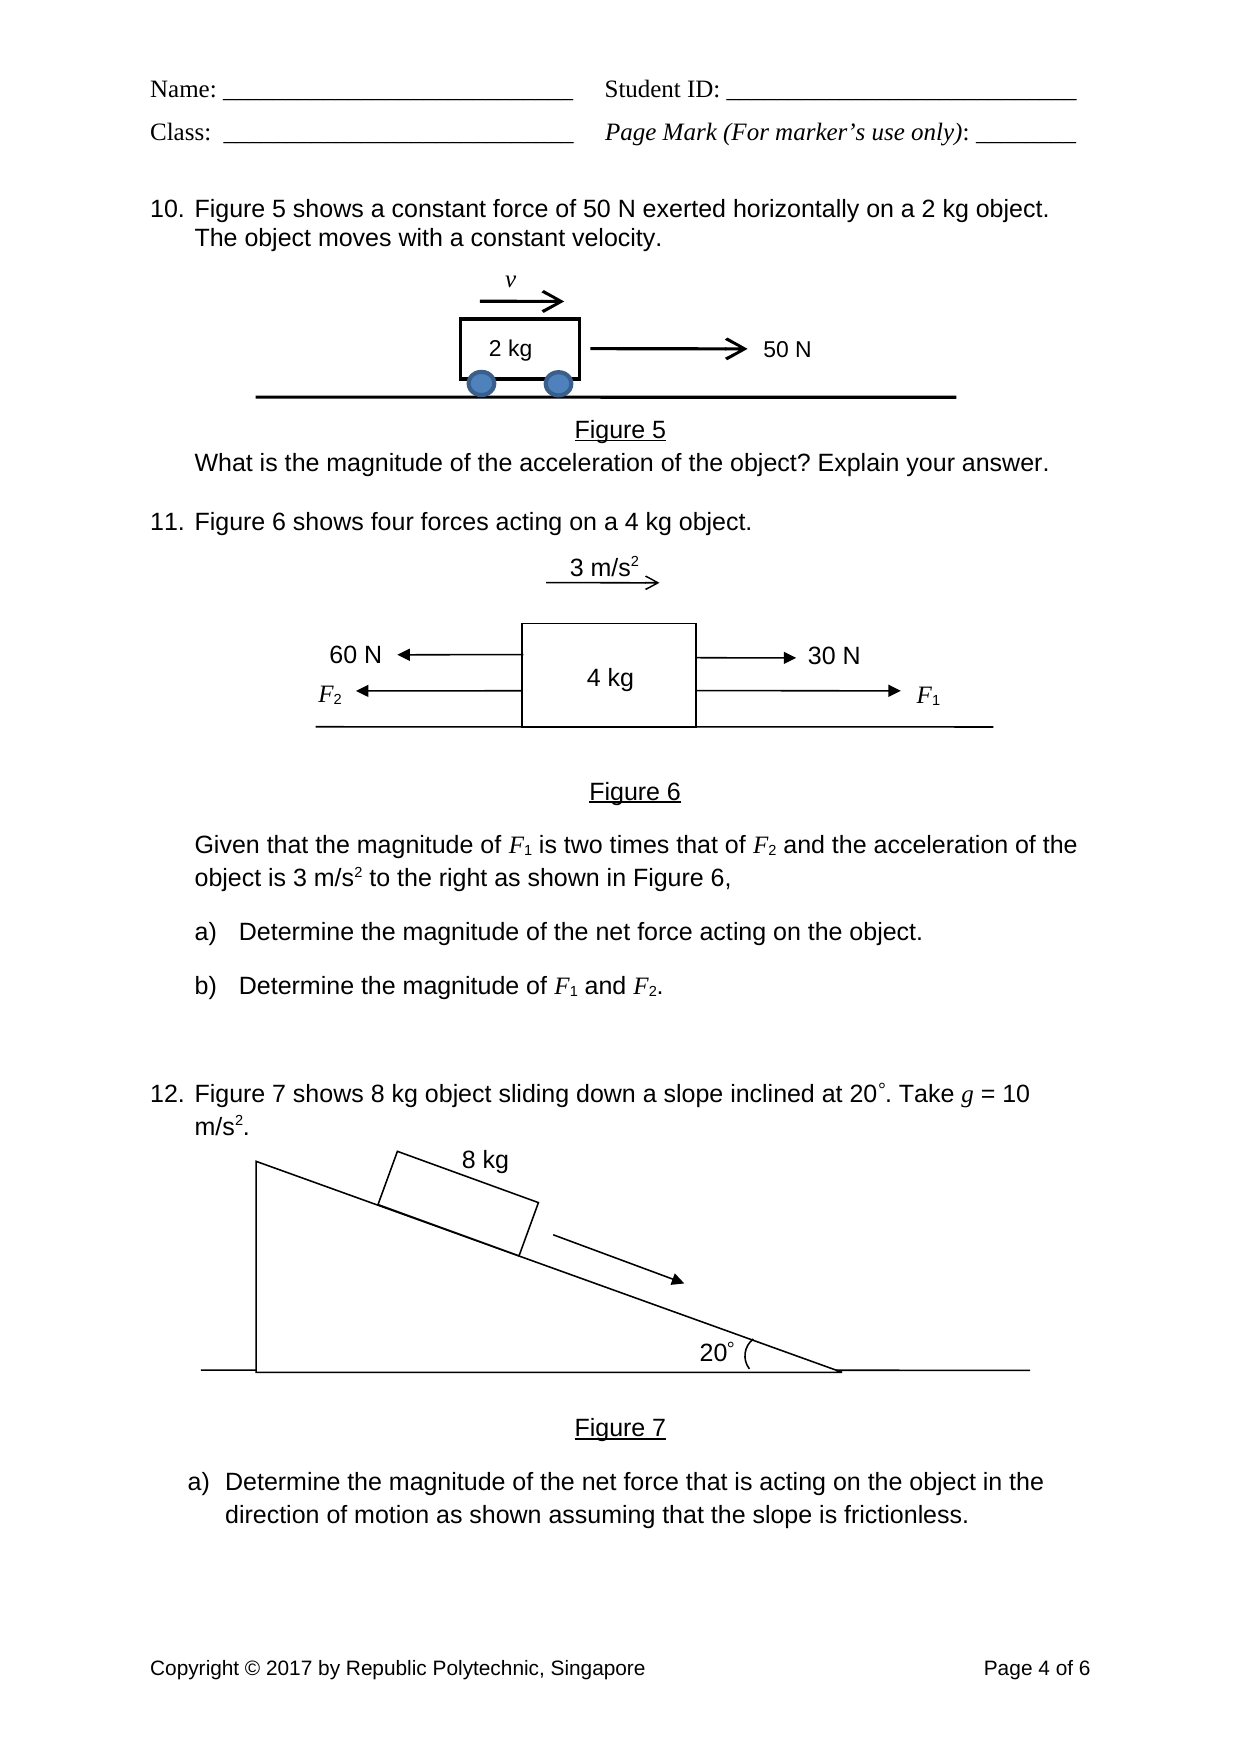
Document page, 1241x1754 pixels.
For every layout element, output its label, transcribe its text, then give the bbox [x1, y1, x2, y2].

list Figure 5 shows a constant force of 50 N exerted horizontally on a 2 kg object. The object moves with a constant velocity. [150, 194, 1090, 251]
text Given that the magnitude of F1 is two times that of F2 and the acceleration of the object is 3 m/s2 to the right as shown in Figure 6, [194, 830, 1090, 892]
text What is the magnitude of the acceleration of the object? Explain your answer. [150, 448, 1090, 477]
list Figure 7 shows 8 kg object sliding down a slope inclined at 20. Take g = 10 m/s2. [150, 1079, 1090, 1173]
list Figure 6 shows four forces acting on a 4 kg object. [150, 507, 1090, 536]
text Figure 6 [179, 776, 1090, 805]
list Determine the magnitude of the net force acting on the object. [194, 917, 1090, 946]
text Figure 7 [150, 1413, 1090, 1442]
list Determine the magnitude of F1 and F2. [194, 971, 1090, 1000]
list Determine the magnitude of the net force that is acting on the object in the direction of motion as shown assuming that the slope is frictionless. [187, 1467, 1090, 1529]
text Figure 5 [150, 415, 1090, 443]
